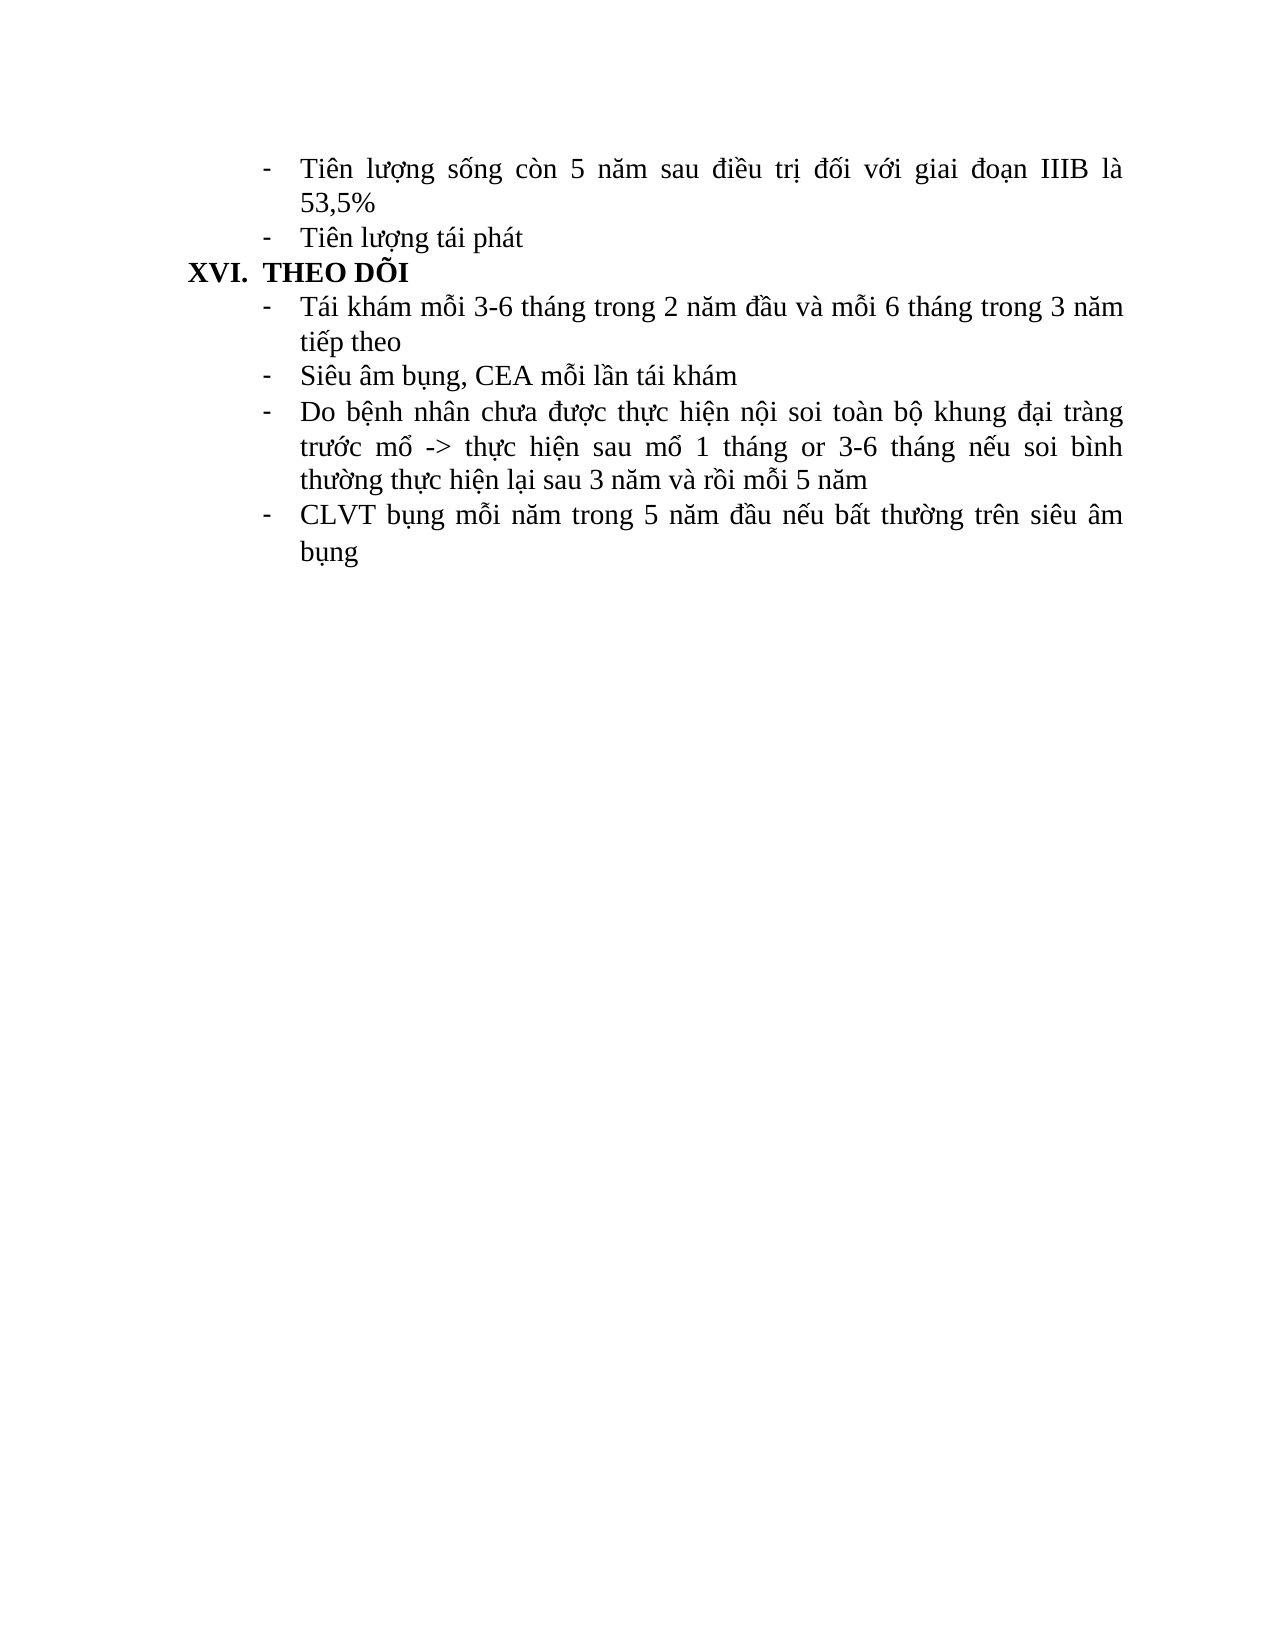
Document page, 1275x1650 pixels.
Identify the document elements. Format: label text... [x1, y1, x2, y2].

list Tiên lượng sống còn 5 năm sau điều trị đối với giai đoạn IIIB là 53,5% [262, 150, 1125, 219]
list THEO DÕI [187, 255, 1125, 288]
list CLVT bụng mỗi năm trong 5 năm đầu nếu bất thường trên siêu âm bụng [262, 496, 1125, 568]
list Tái khám mỗi 3-6 tháng trong 2 năm đầu và mỗi 6 tháng trong 3 năm tiếp theo [262, 288, 1125, 357]
list Tiên lượng tái phát [262, 219, 1125, 255]
list Siêu âm bụng, CEA mỗi lần tái khám [262, 357, 1125, 393]
list Do bệnh nhân chưa được thực hiện nội soi toàn bộ khung đại tràng trước mổ -> thực hiện sau mổ 1 tháng or 3-6 tháng nếu soi bình thường thực hiện lại sau 3 năm và rồi mỗi 5 năm [262, 393, 1125, 496]
